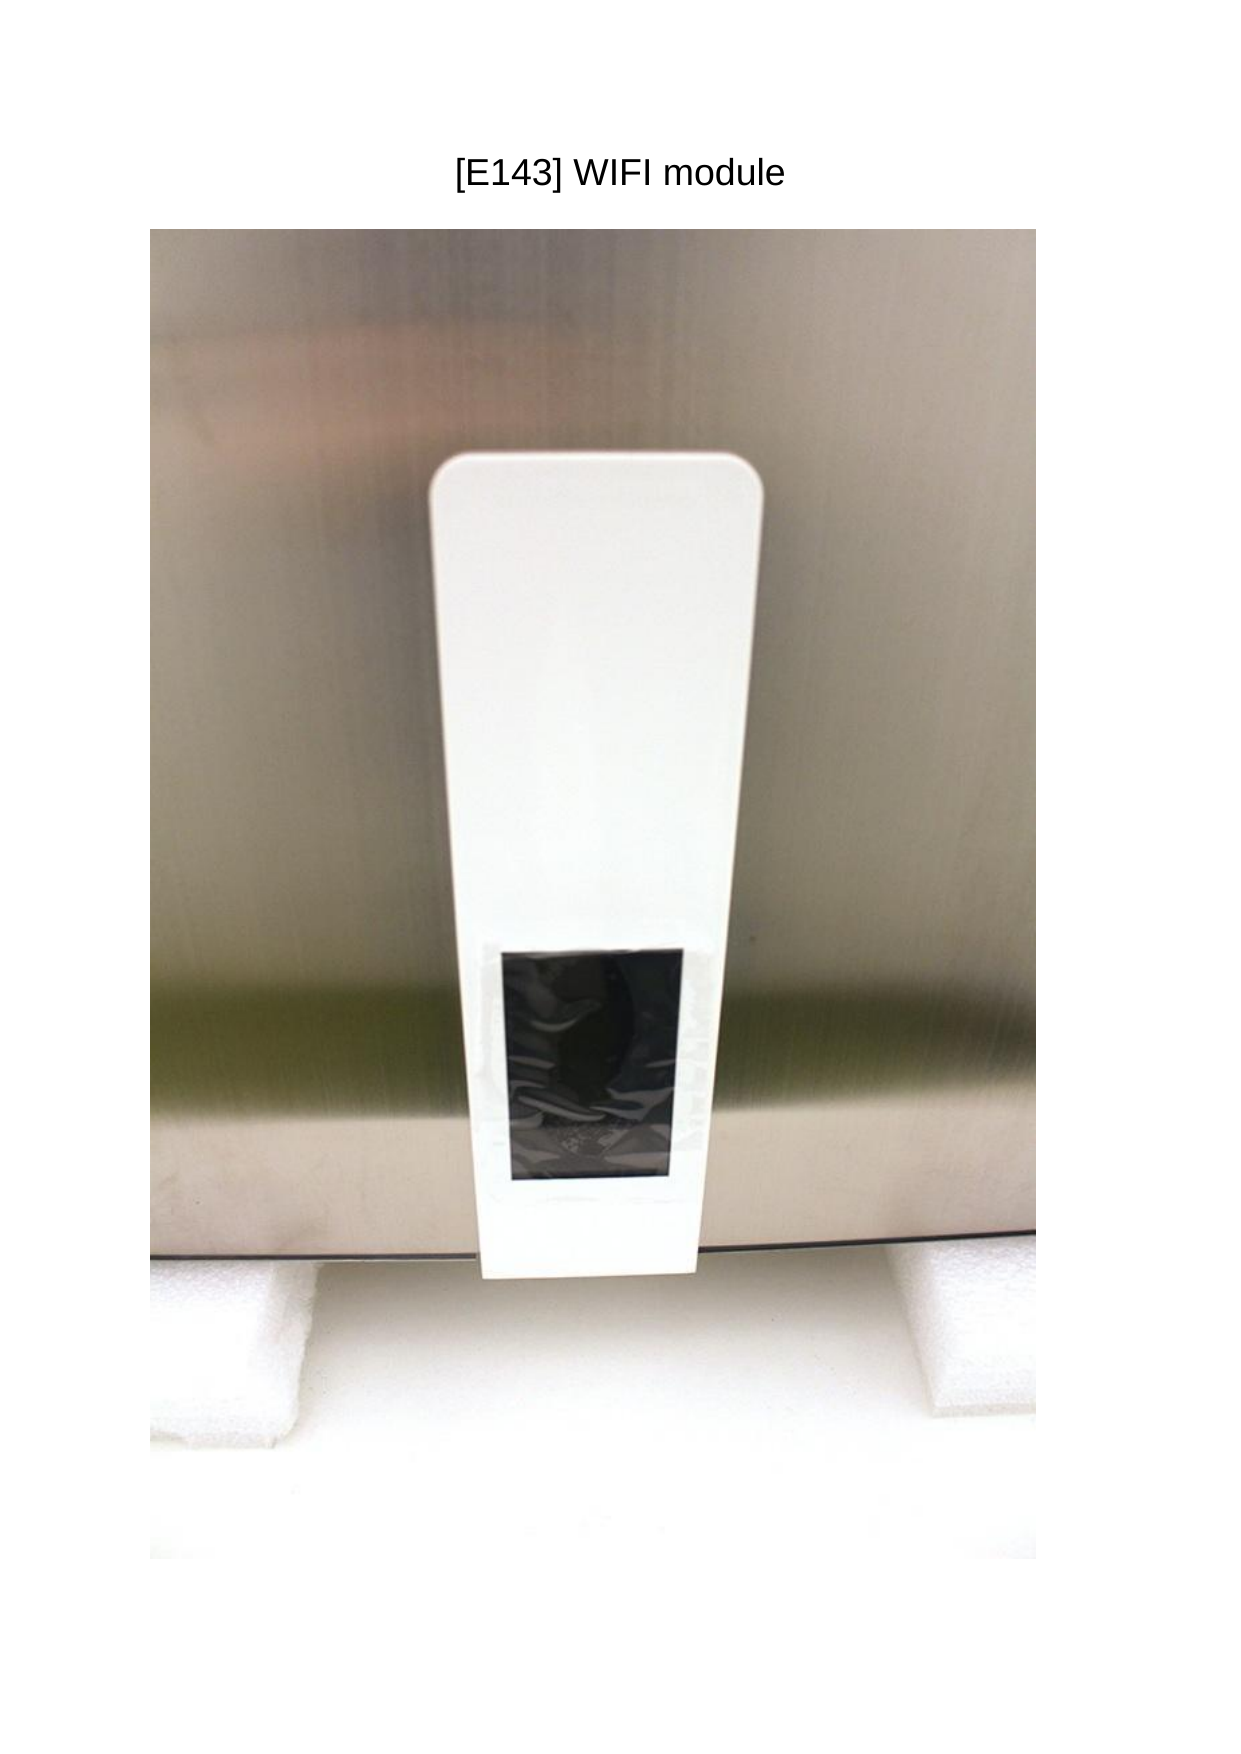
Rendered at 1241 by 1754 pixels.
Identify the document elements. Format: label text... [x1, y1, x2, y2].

text [E143] WIFI module [150, 150, 1090, 193]
picture [150, 229, 1036, 1559]
